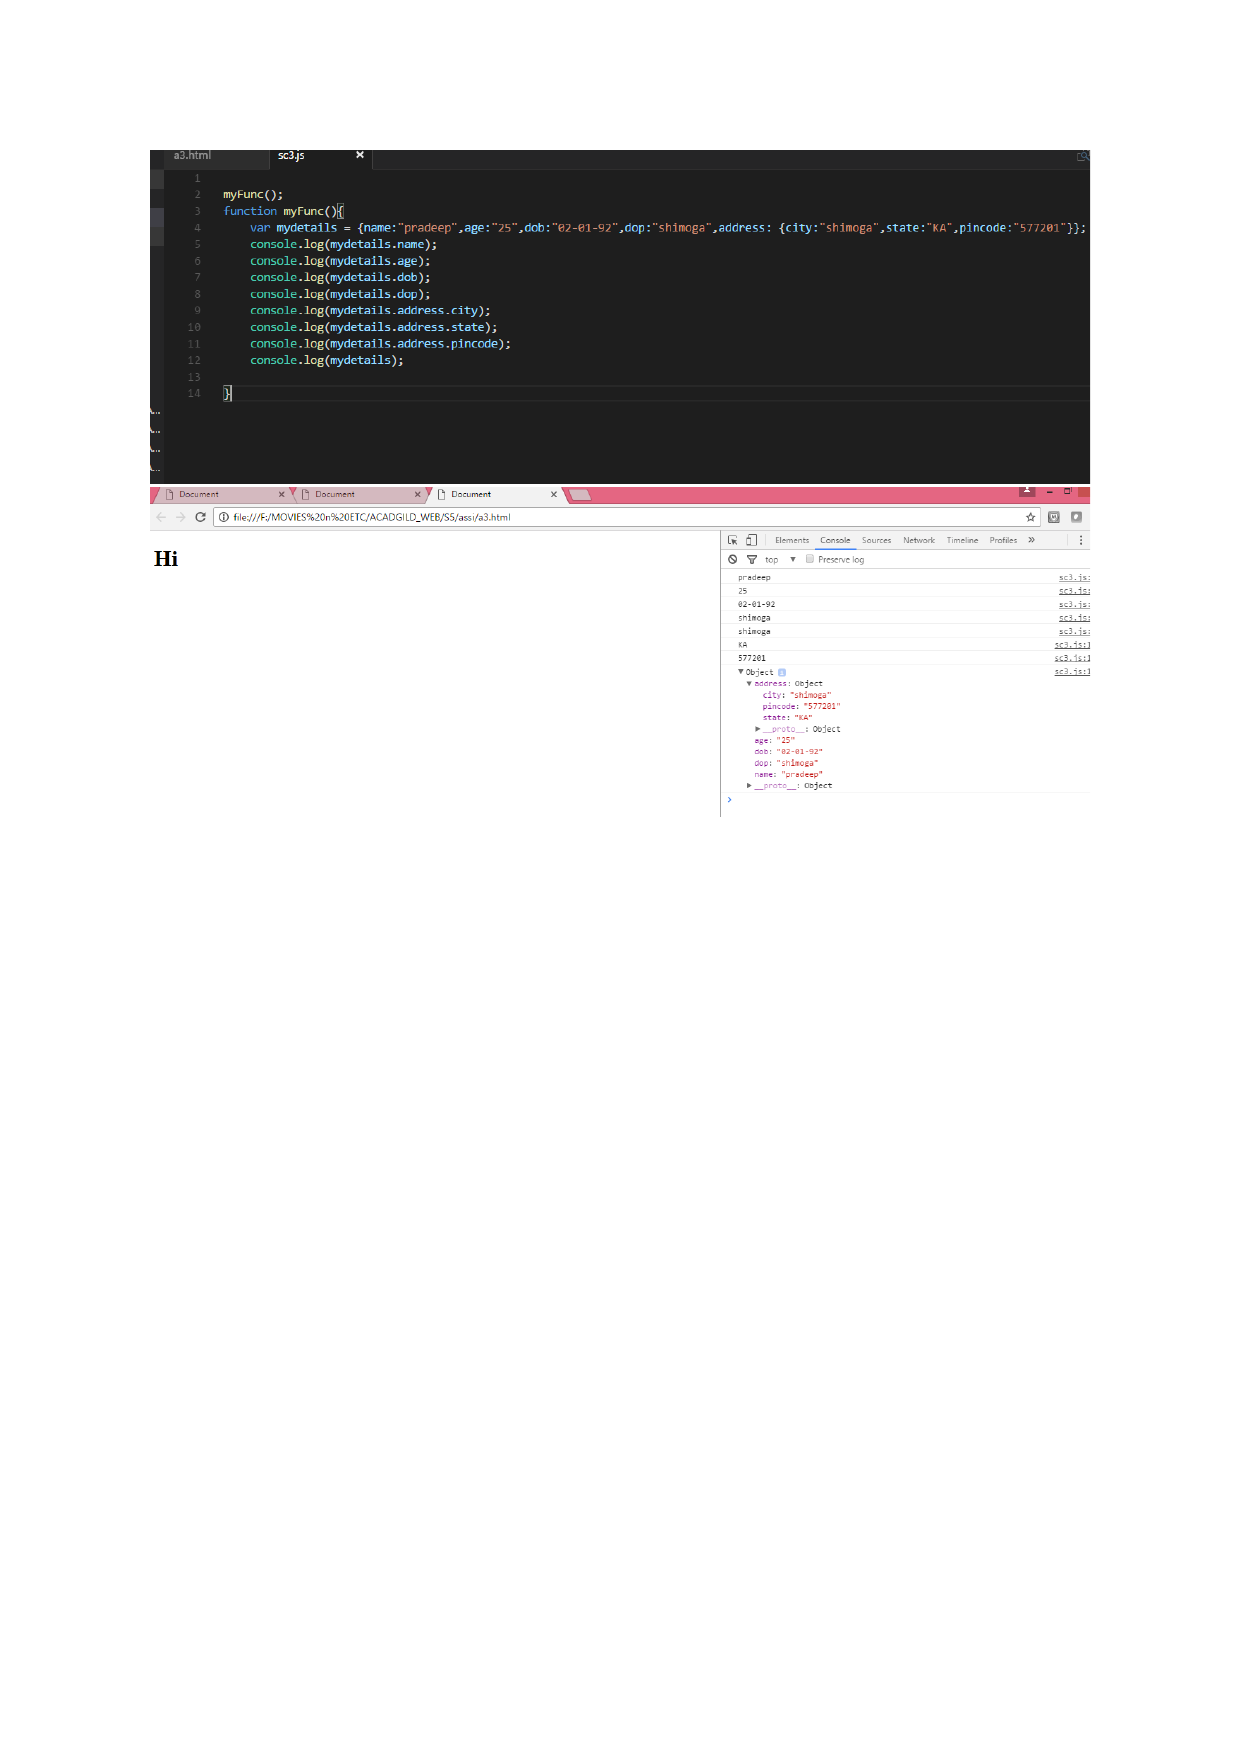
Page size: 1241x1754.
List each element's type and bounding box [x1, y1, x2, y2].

picture [150, 150, 1091, 484]
picture [150, 487, 1091, 817]
